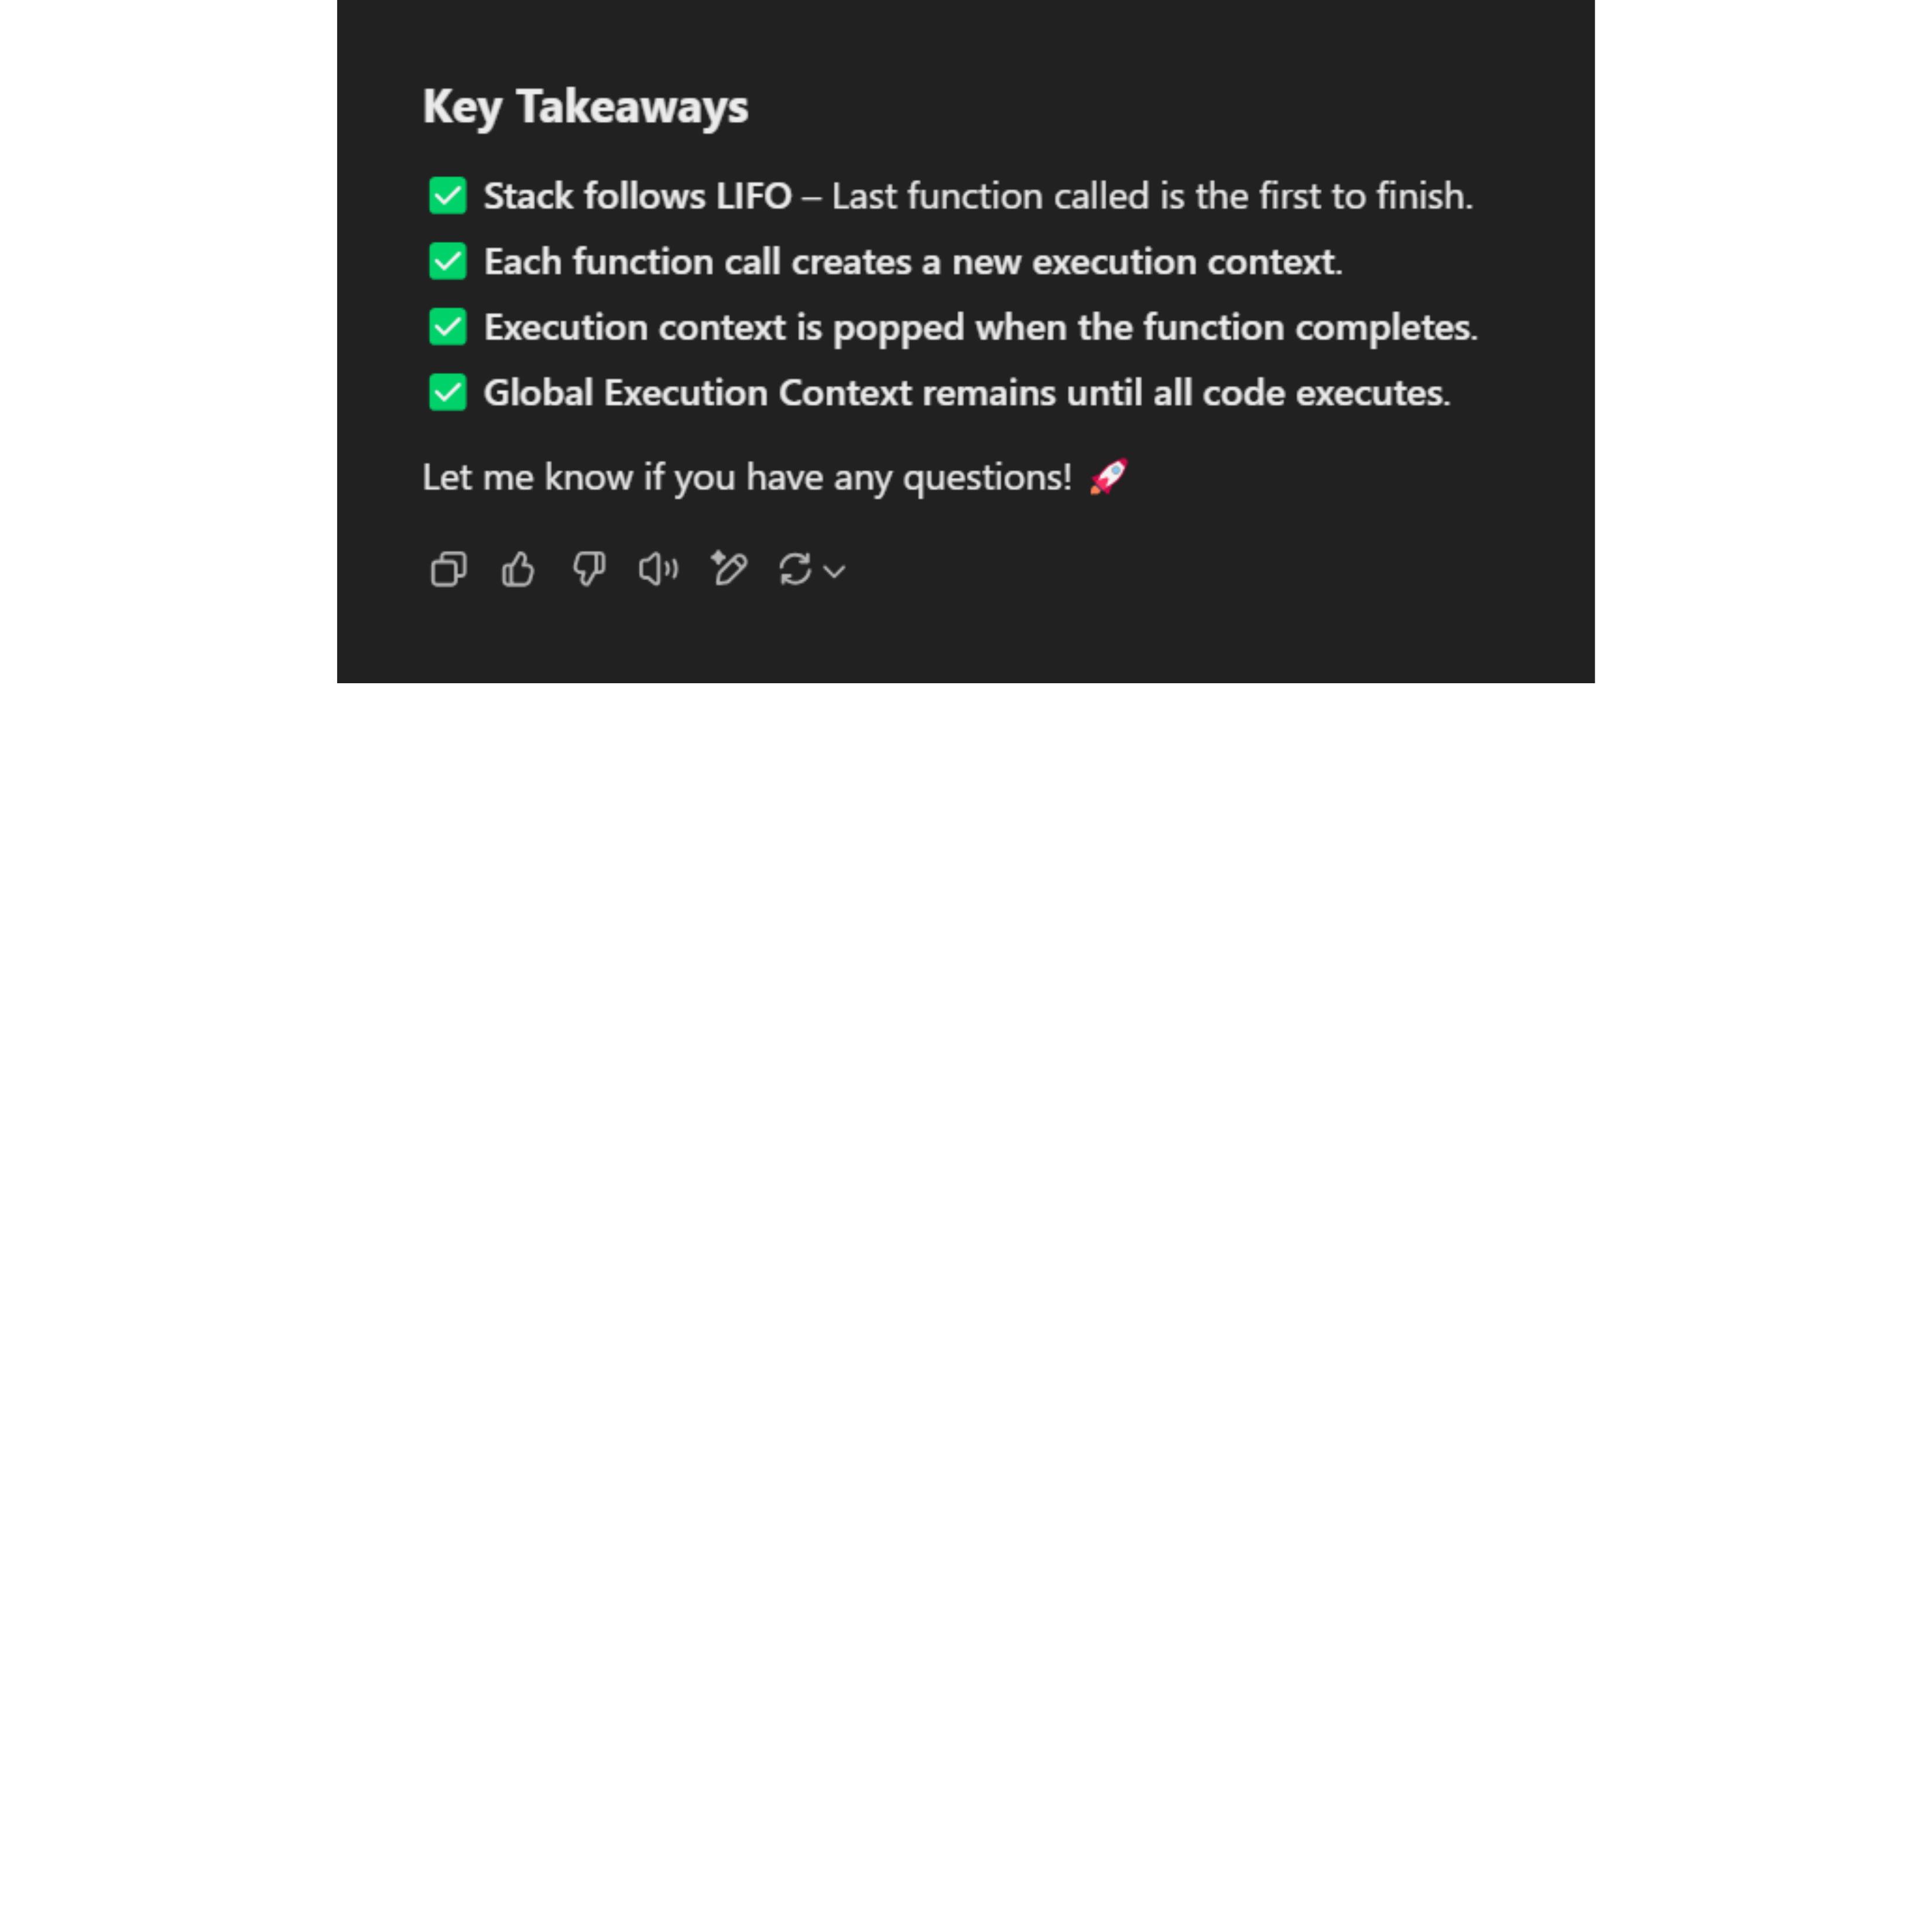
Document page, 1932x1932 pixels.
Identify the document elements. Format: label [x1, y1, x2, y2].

picture [337, 0, 1595, 683]
